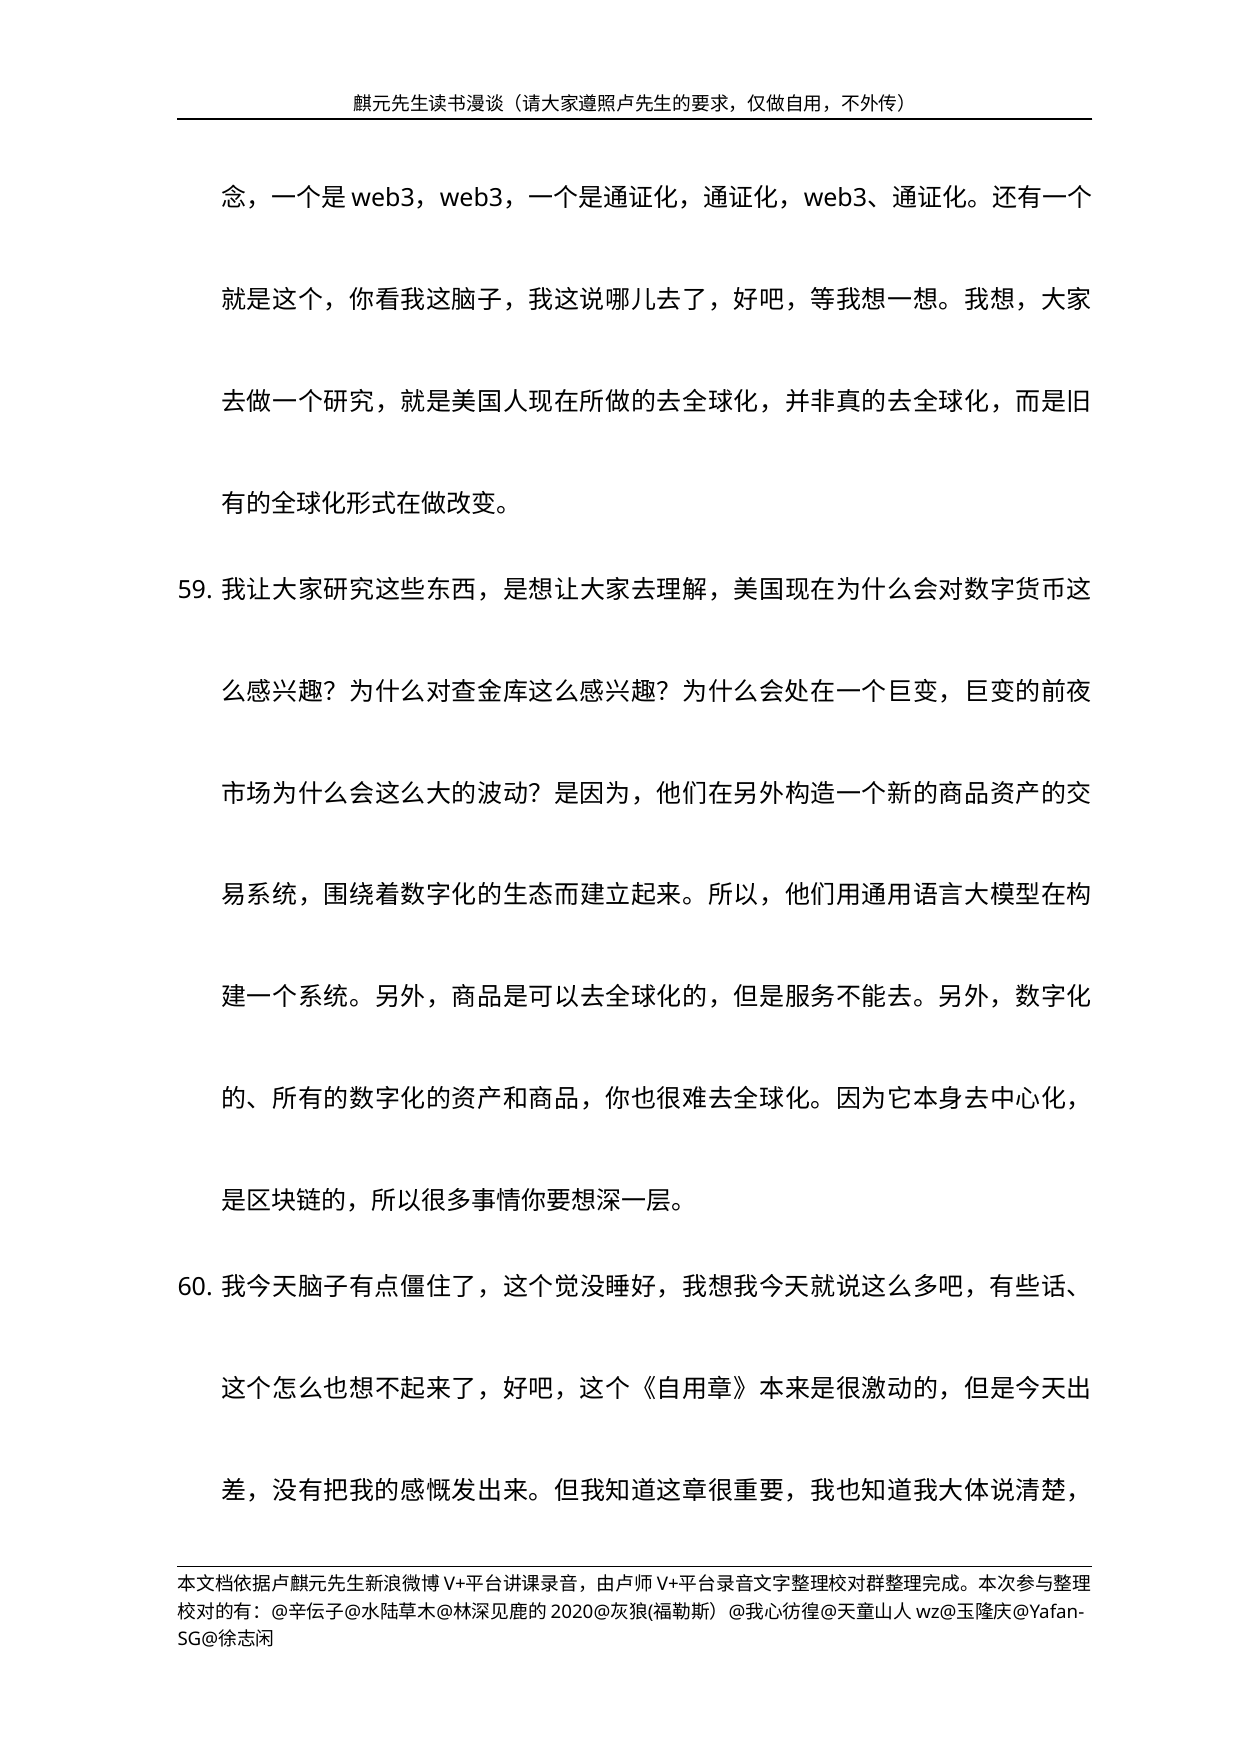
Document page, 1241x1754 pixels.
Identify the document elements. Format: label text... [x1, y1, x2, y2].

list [177, 162, 1092, 535]
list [177, 1251, 1092, 1522]
list 我让大家研究这些东西，是想让大家去理解，美国现在为什么会对数字货币这么感兴趣？为什么对查金库这么感兴趣？为什么会处在一个巨变，巨变的前夜市场为什么会这么大的波动？是因为，他们在另外构造一个新的商品资产的交易系统，围绕着数字化的生态而建立起来。所以，他们用通用语言大模型在构建一个系统。另外，商品是可以去全球化的，但是服务不能去。另外，数字化的、所有的数字化的资产和商品，你也很难去全球化。因为它本身去中心化，是区块链的，所以很多事情你要想深一层。 [177, 553, 1092, 1233]
